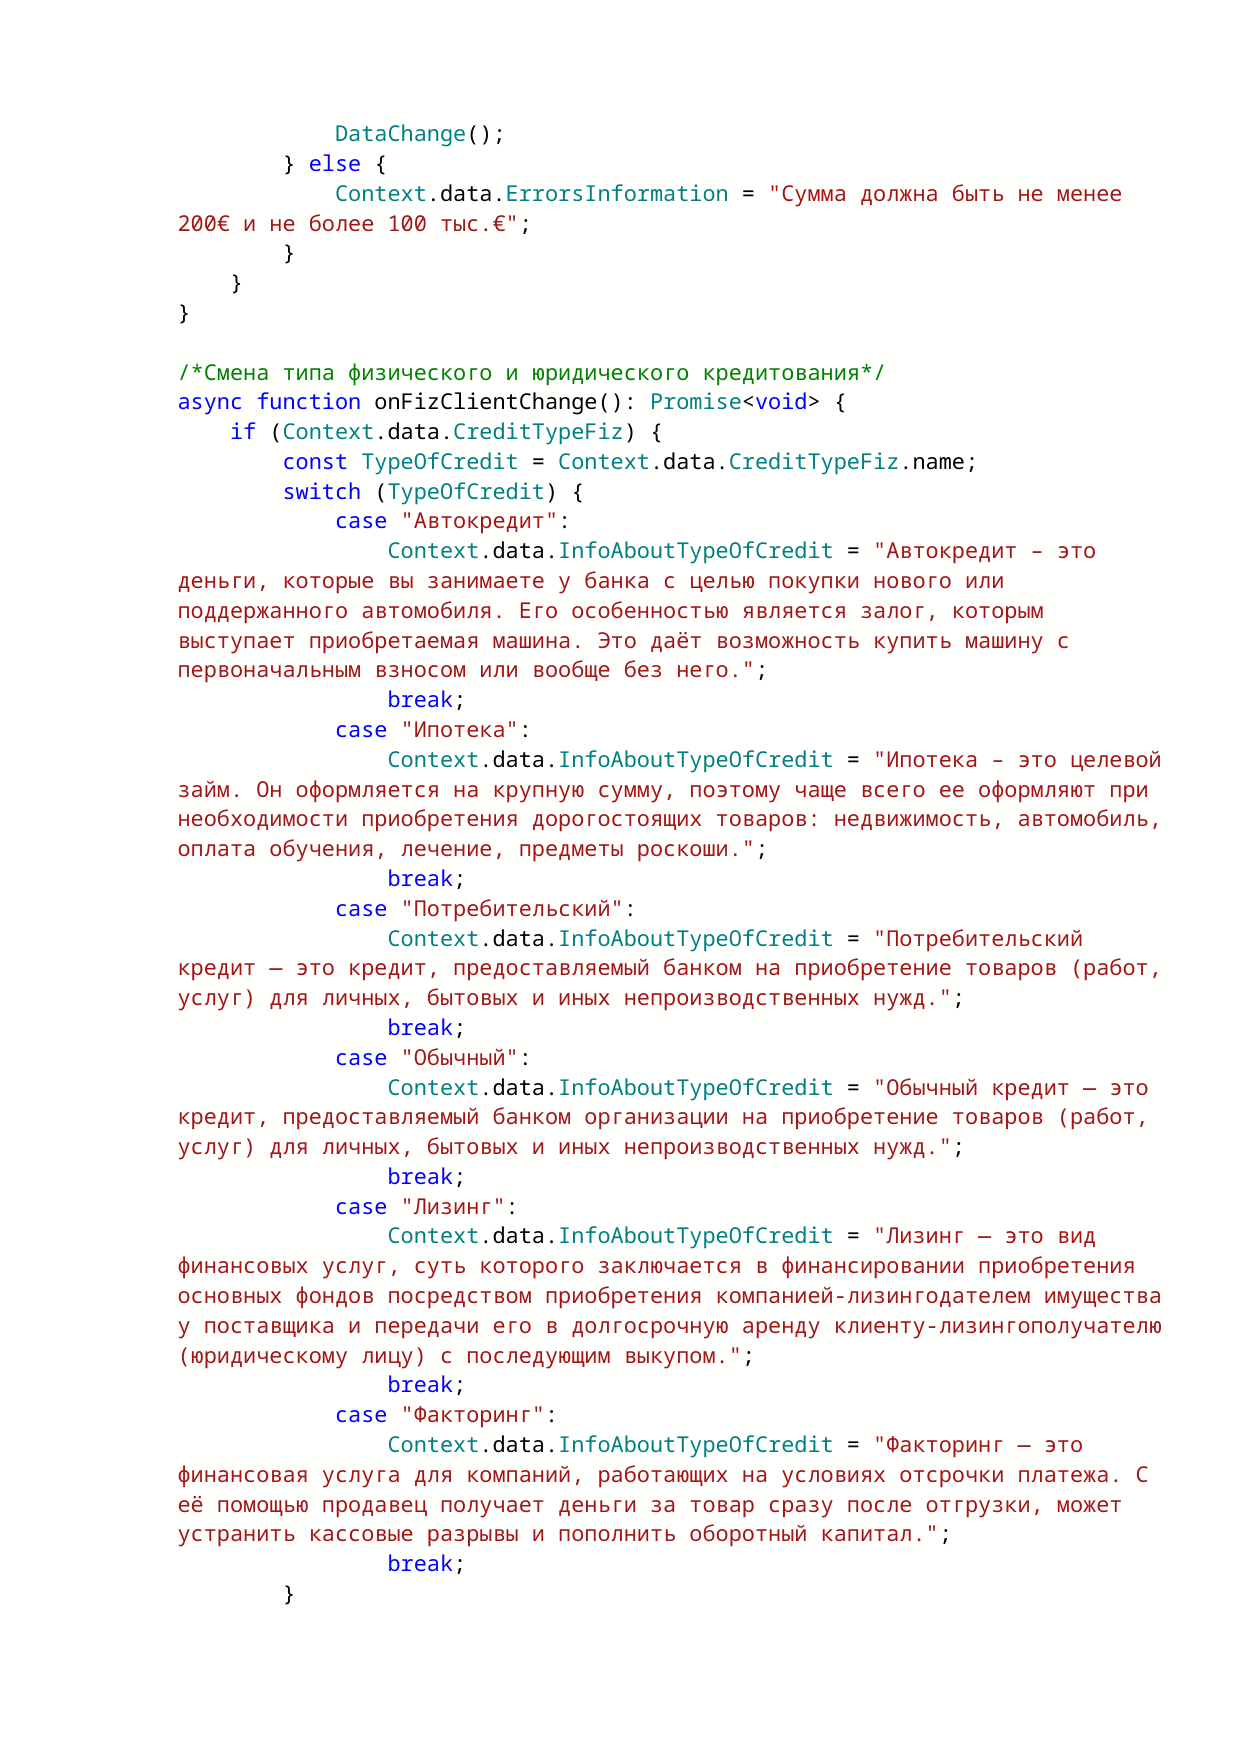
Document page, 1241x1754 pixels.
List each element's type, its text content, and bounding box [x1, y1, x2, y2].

text Context.data.InfoAboutTypeOfCredit = "Факторинг — это финансовая услуга для компаний, работающих на условиях отсрочки платежа. С её помощью продавец получает деньги за товар сразу после отгрузки, может устранить кассовые разрывы и пополнить оборотный капитал."; [177, 1429, 1167, 1548]
text Context.data.InfoAboutTypeOfCredit = "Лизинг — это вид финансовых услуг, суть которого заключается в финансировании приобретения основных фондов посредством приобретения компанией-лизингодателем имущества у поставщика и передачи его в долгосрочную аренду клиенту-лизингополучателю (юридическому лицу) с последующим выкупом."; [177, 1220, 1167, 1369]
text break; [177, 863, 1167, 893]
text break; [177, 684, 1167, 714]
text Context.data.InfoAboutTypeOfCredit = "Обычный кредит — это кредит, предоставляемый банком организации на приобретение товаров (работ, услуг) для личных, бытовых и иных непроизводственных нужд."; [177, 1071, 1167, 1161]
text Context.data.InfoAboutTypeOfCredit = "Потребительский кредит — это кредит, предоставляемый банком на приобретение товаров (работ, услуг) для личных, бытовых и иных непроизводственных нужд."; [177, 922, 1167, 1012]
text Context.data.InfoAboutTypeOfCredit = "Ипотека – это целевой займ. Он оформляется на крупную сумму, поэтому чаще всего ее оформляют при необходимости приобретения дорогостоящих товаров: недвижимость, автомобиль, оплата обучения, лечение, предметы роскоши."; [177, 744, 1167, 863]
text break; [177, 1161, 1167, 1191]
text } [177, 237, 1167, 267]
text async function onFizClientChange(): Promise<void> { [177, 386, 1167, 416]
text DataChange(); [177, 118, 1167, 148]
text /*Смена типа физического и юридического кредитования*/ [177, 356, 1167, 386]
text case "Обычный": [177, 1042, 1167, 1071]
text break; [177, 1369, 1167, 1399]
text if (Context.data.CreditTypeFiz) { [177, 416, 1167, 446]
text switch (TypeOfCredit) { [177, 476, 1167, 505]
text case "Лизинг": [177, 1191, 1167, 1220]
text const TypeOfCredit = Context.data.CreditTypeFiz.name; [177, 446, 1167, 476]
text case "Автокредит": [177, 505, 1167, 535]
text case "Потребительский": [177, 893, 1167, 922]
text case "Ипотека": [177, 714, 1167, 744]
text } [177, 1578, 1167, 1608]
text break; [177, 1548, 1167, 1578]
text Context.data.ErrorsInformation = "Сумма должна быть не менее 200€ и не более 100 тыс.€"; [177, 178, 1167, 237]
text } [177, 297, 1167, 327]
text case "Факторинг": [177, 1399, 1167, 1429]
text Context.data.InfoAboutTypeOfCredit = "Автокредит – это деньги, которые вы занимаете у банка с целью покупки нового или поддержанного автомобиля. Его особенностью является залог, которым выступает приобретаемая машина. Это даёт возможность купить машину с первоначальным взносом или вообще без него."; [177, 535, 1167, 684]
text } [177, 267, 1167, 297]
text break; [177, 1012, 1167, 1042]
text } else { [177, 148, 1167, 178]
